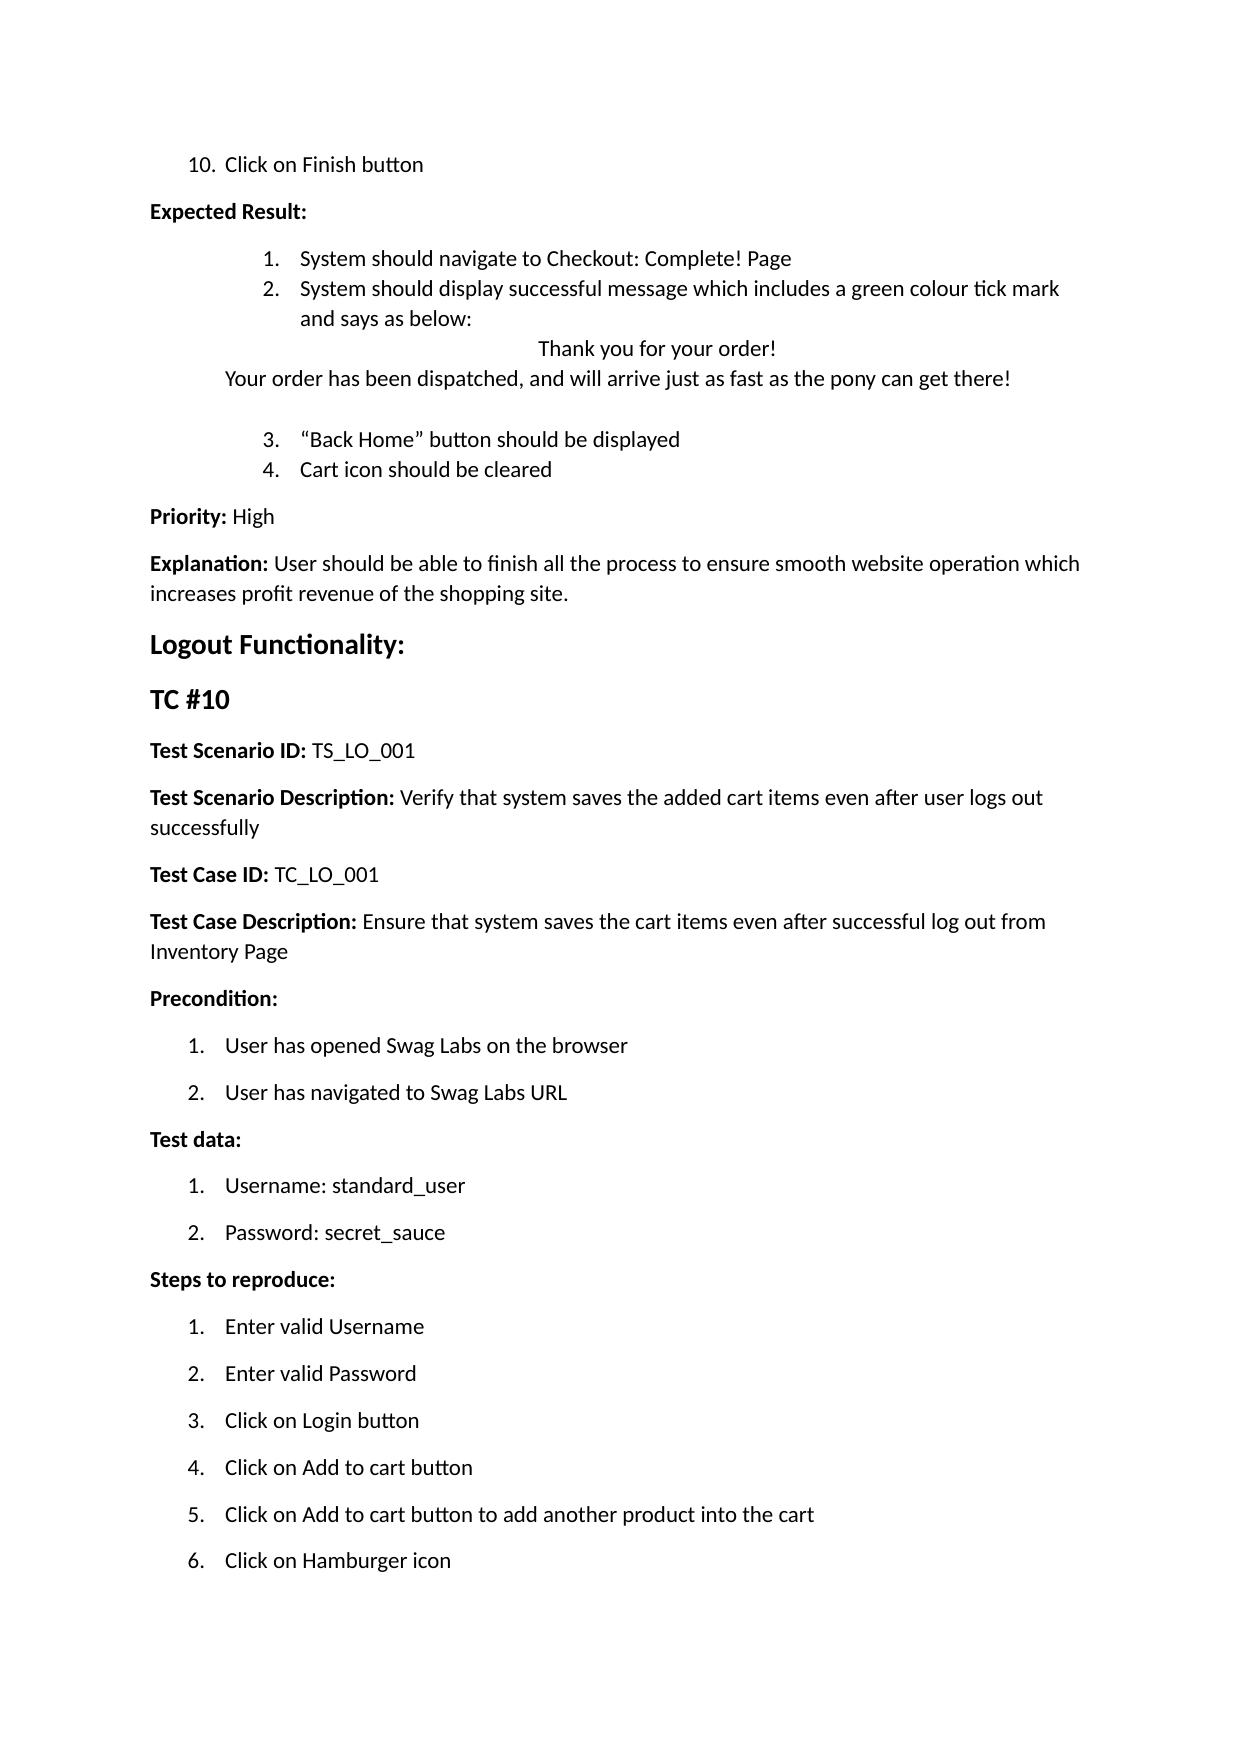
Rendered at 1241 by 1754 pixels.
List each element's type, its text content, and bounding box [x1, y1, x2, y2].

list Enter valid Password [187, 1359, 1090, 1387]
list Password: secret_sauce [187, 1218, 1090, 1247]
list User has navigated to Swag Labs URL [187, 1078, 1090, 1106]
list Click on Add to cart button to add another product into the cart [187, 1500, 1090, 1528]
list System should display successful message which includes a green colour tick mark and says as below: [262, 274, 1090, 332]
text TC #10 [150, 681, 1090, 717]
list User has opened Swag Labs on the browser [187, 1031, 1090, 1059]
text Precondition: [150, 984, 1090, 1012]
text Priority: High [150, 502, 1090, 530]
list Username: standard_user [187, 1172, 1090, 1200]
list “Back Home” button should be displayed [262, 425, 1090, 453]
list System should navigate to Checkout: Complete! Page [262, 244, 1090, 272]
text Test Scenario ID: TS_LO_001 [150, 736, 1090, 764]
list Your order has been dispatched, and will arrive just as fast as the pony can get there! [225, 364, 1090, 393]
text Test Case ID: TC_LO_001 [150, 860, 1090, 888]
text Logout Functionality: [150, 626, 1090, 662]
list Click on Add to cart button [187, 1453, 1090, 1481]
list Click on Login button [187, 1406, 1090, 1434]
text Test Case Description: Ensure that system saves the cart items even after successful log out from Inventory Page [150, 907, 1090, 965]
list Cart icon should be cleared [262, 455, 1090, 483]
list Thank you for your order! [225, 334, 1090, 362]
text Test data: [150, 1125, 1090, 1153]
text Explanation: User should be able to finish all the process to ensure smooth website operation which increases profit revenue of the shopping site. [150, 549, 1090, 607]
list Enter valid Username [187, 1312, 1090, 1340]
list Click on Finish button [187, 150, 1090, 178]
text Steps to reproduce: [150, 1265, 1090, 1293]
list Click on Hamburger icon [187, 1547, 1090, 1575]
text Test Scenario Description: Verify that system saves the added cart items even after user logs out successfully [150, 783, 1090, 841]
text Expected Result: [150, 197, 1090, 225]
